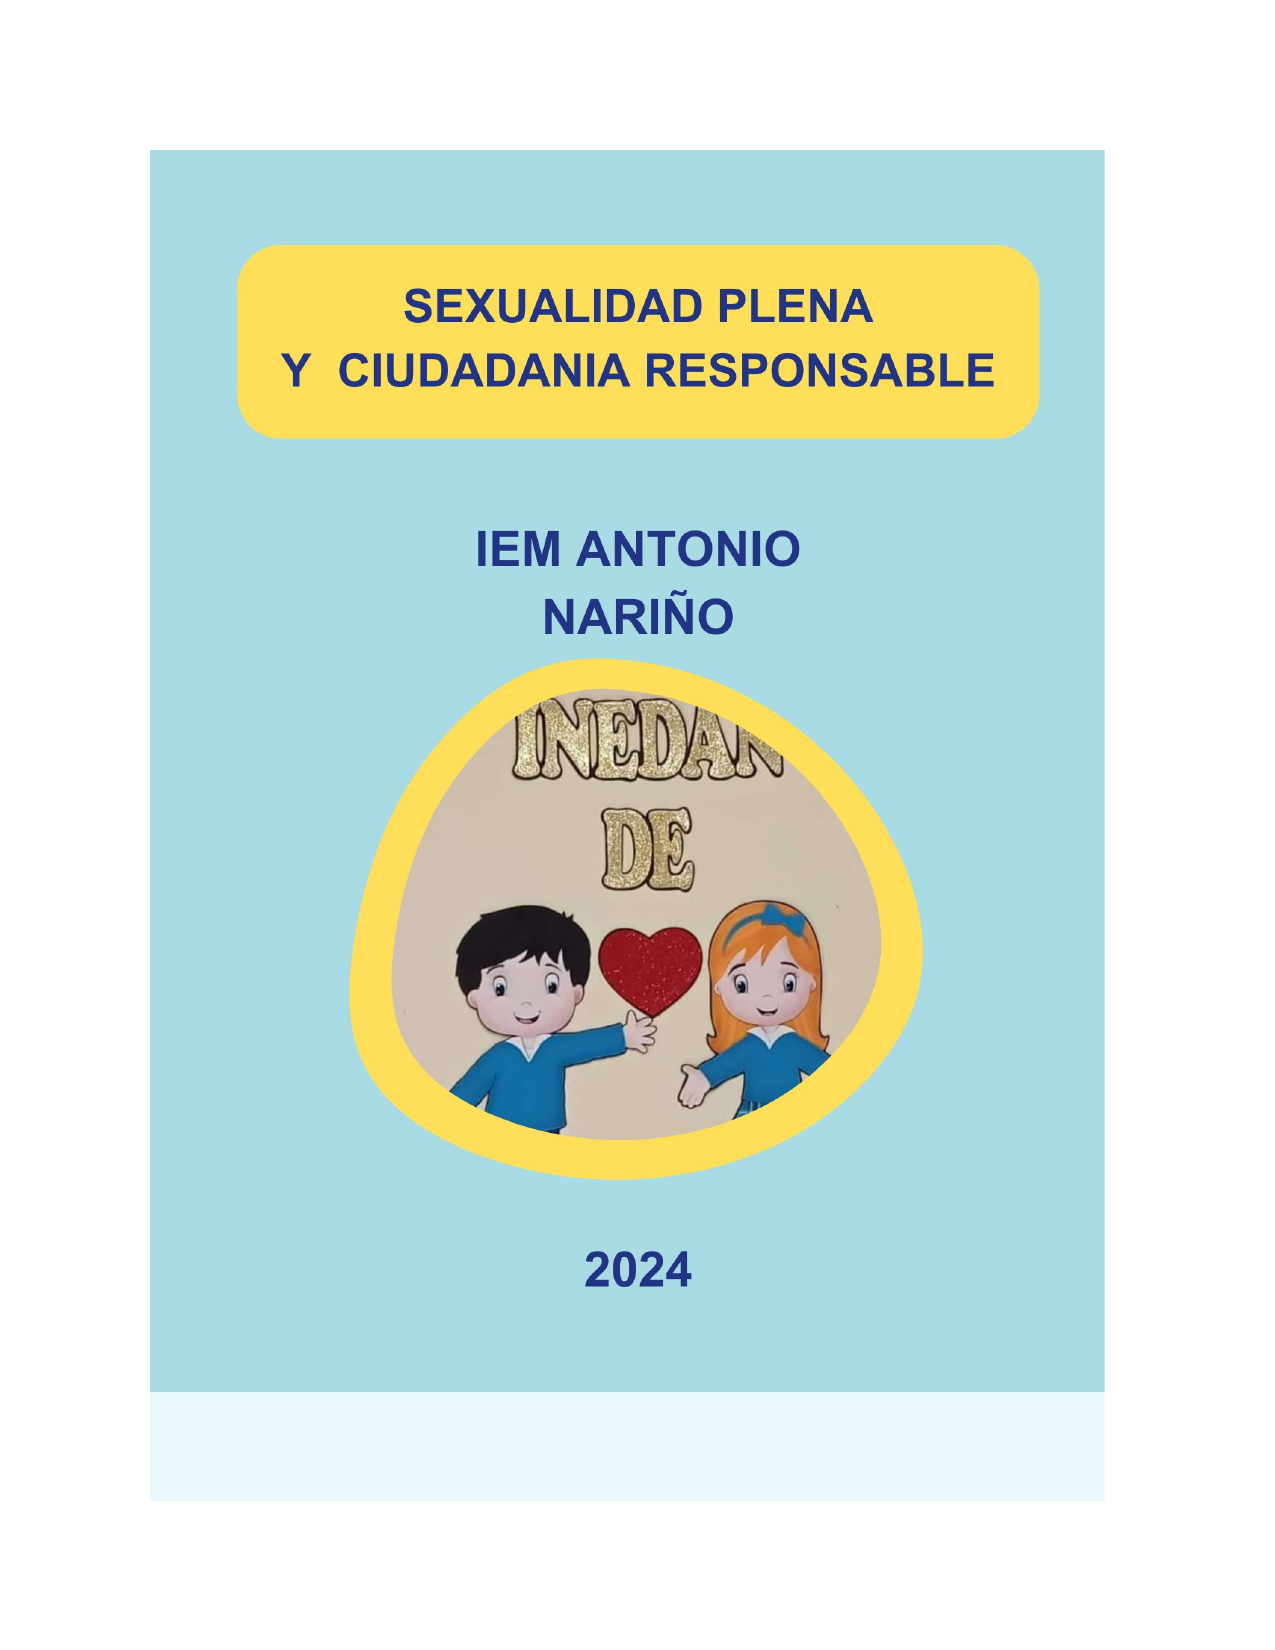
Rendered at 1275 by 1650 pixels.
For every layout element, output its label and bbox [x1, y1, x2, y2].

picture [150, 150, 1105, 1501]
